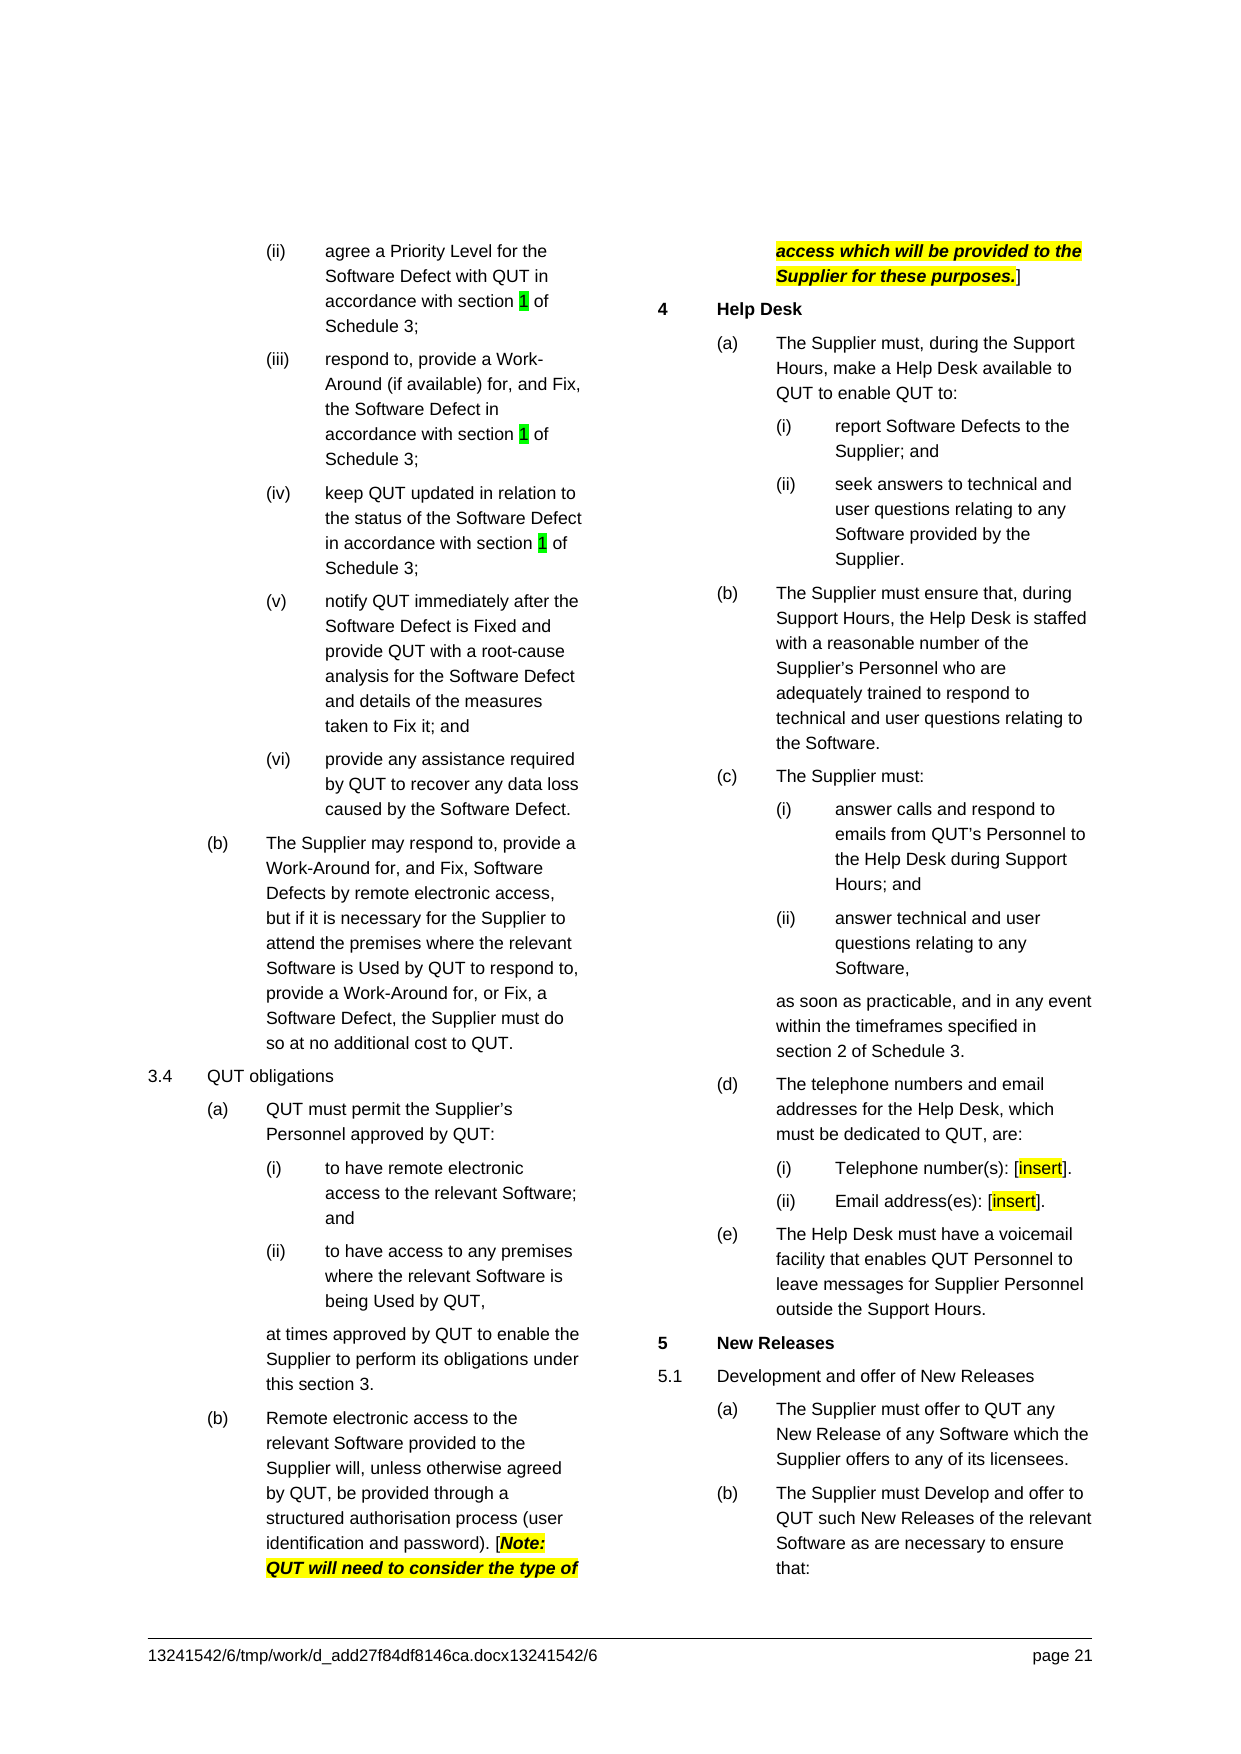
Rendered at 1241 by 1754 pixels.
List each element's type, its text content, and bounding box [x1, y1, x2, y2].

subtitle Telephone number(s): [insert]. [776, 1153, 1092, 1178]
text at times approved by QUT to enable the Supplier to perform its obligations under this section 3. [266, 1319, 583, 1394]
subtitle The Supplier must offer to QUT any New Release of any Software which the Supplier offers to any of its licensees. [717, 1394, 1092, 1469]
subtitle seek answers to technical and user questions relating to any Software provided by the Supplier. [776, 469, 1092, 569]
subtitle to have remote electronic access to the relevant Software; and [266, 1153, 583, 1228]
subtitle Remote electronic access to the relevant Software provided to the Supplier will, unless otherwise agreed by QUT, be provided through a structured authorisation process (user identification and password). [Note: QUT will need to consider the type of access which will be provided to the Supplier for these purposes.] [207, 1403, 583, 1578]
subtitle QUT must permit the Supplier’s Personnel approved by QUT: [207, 1094, 583, 1144]
subtitle answer calls and respond to emails from QUT’s Personnel to the Help Desk during Support Hours; and [776, 794, 1092, 894]
subtitle report Software Defects to the Supplier; and [776, 411, 1092, 461]
subtitle Development and offer of New Releases [658, 1361, 1092, 1386]
subtitle New Releases [658, 1328, 1092, 1353]
subtitle agree a Priority Level for the Software Defect with QUT in accordance with section 1 of Schedule 3; [266, 236, 583, 336]
subtitle The Supplier may respond to, provide a Work-Around for, and Fix, Software Defects by remote electronic access, but if it is necessary for the Supplier to attend the premises where the relevant Software is Used by QUT to respond to, provide a Work-Around for, or Fix, a Software Defect, the Supplier must do so at no additional cost to QUT. [207, 828, 583, 1053]
subtitle QUT obligations [148, 1061, 583, 1086]
subtitle Help Desk [658, 294, 1092, 319]
subtitle Email address(es): [insert]. [776, 1186, 1092, 1211]
subtitle The Supplier must: [717, 761, 1092, 786]
subtitle answer technical and user questions relating to any Software, [776, 903, 1092, 978]
subtitle The telephone numbers and email addresses for the Help Desk, which must be dedicated to QUT, are: [717, 1069, 1092, 1144]
subtitle notify QUT immediately after the Software Defect is Fixed and provide QUT with a root-cause analysis for the Software Defect and details of the measures taken to Fix it; and [266, 586, 583, 736]
subtitle The Supplier must ensure that, during Support Hours, the Help Desk is staffed with a reasonable number of the Supplier’s Personnel who are adequately trained to respond to technical and user questions relating to the Software. [717, 578, 1092, 753]
subtitle respond to, provide a Work-Around (if available) for, and Fix, the Software Defect in accordance with section 1 of Schedule 3; [266, 344, 583, 469]
subtitle as soon as practicable, and in any event within the timeframes specified in section 2 of Schedule 3. [776, 986, 1092, 1061]
subtitle to have access to any premises where the relevant Software is being Used by QUT, [266, 1236, 583, 1311]
subtitle keep QUT updated in relation to the status of the Software Defect in accordance with section 1 of Schedule 3; [266, 478, 583, 578]
subtitle The Supplier must Develop and offer to QUT such New Releases of the relevant Software as are necessary to ensure that: [717, 1478, 1092, 1578]
subtitle The Help Desk must have a voicemail facility that enables QUT Personnel to leave messages for Supplier Personnel outside the Support Hours. [717, 1219, 1092, 1319]
subtitle The Supplier must, during the Support Hours, make a Help Desk available to QUT to enable QUT to: [717, 328, 1092, 403]
subtitle provide any assistance required by QUT to recover any data loss caused by the Software Defect. [266, 744, 583, 819]
